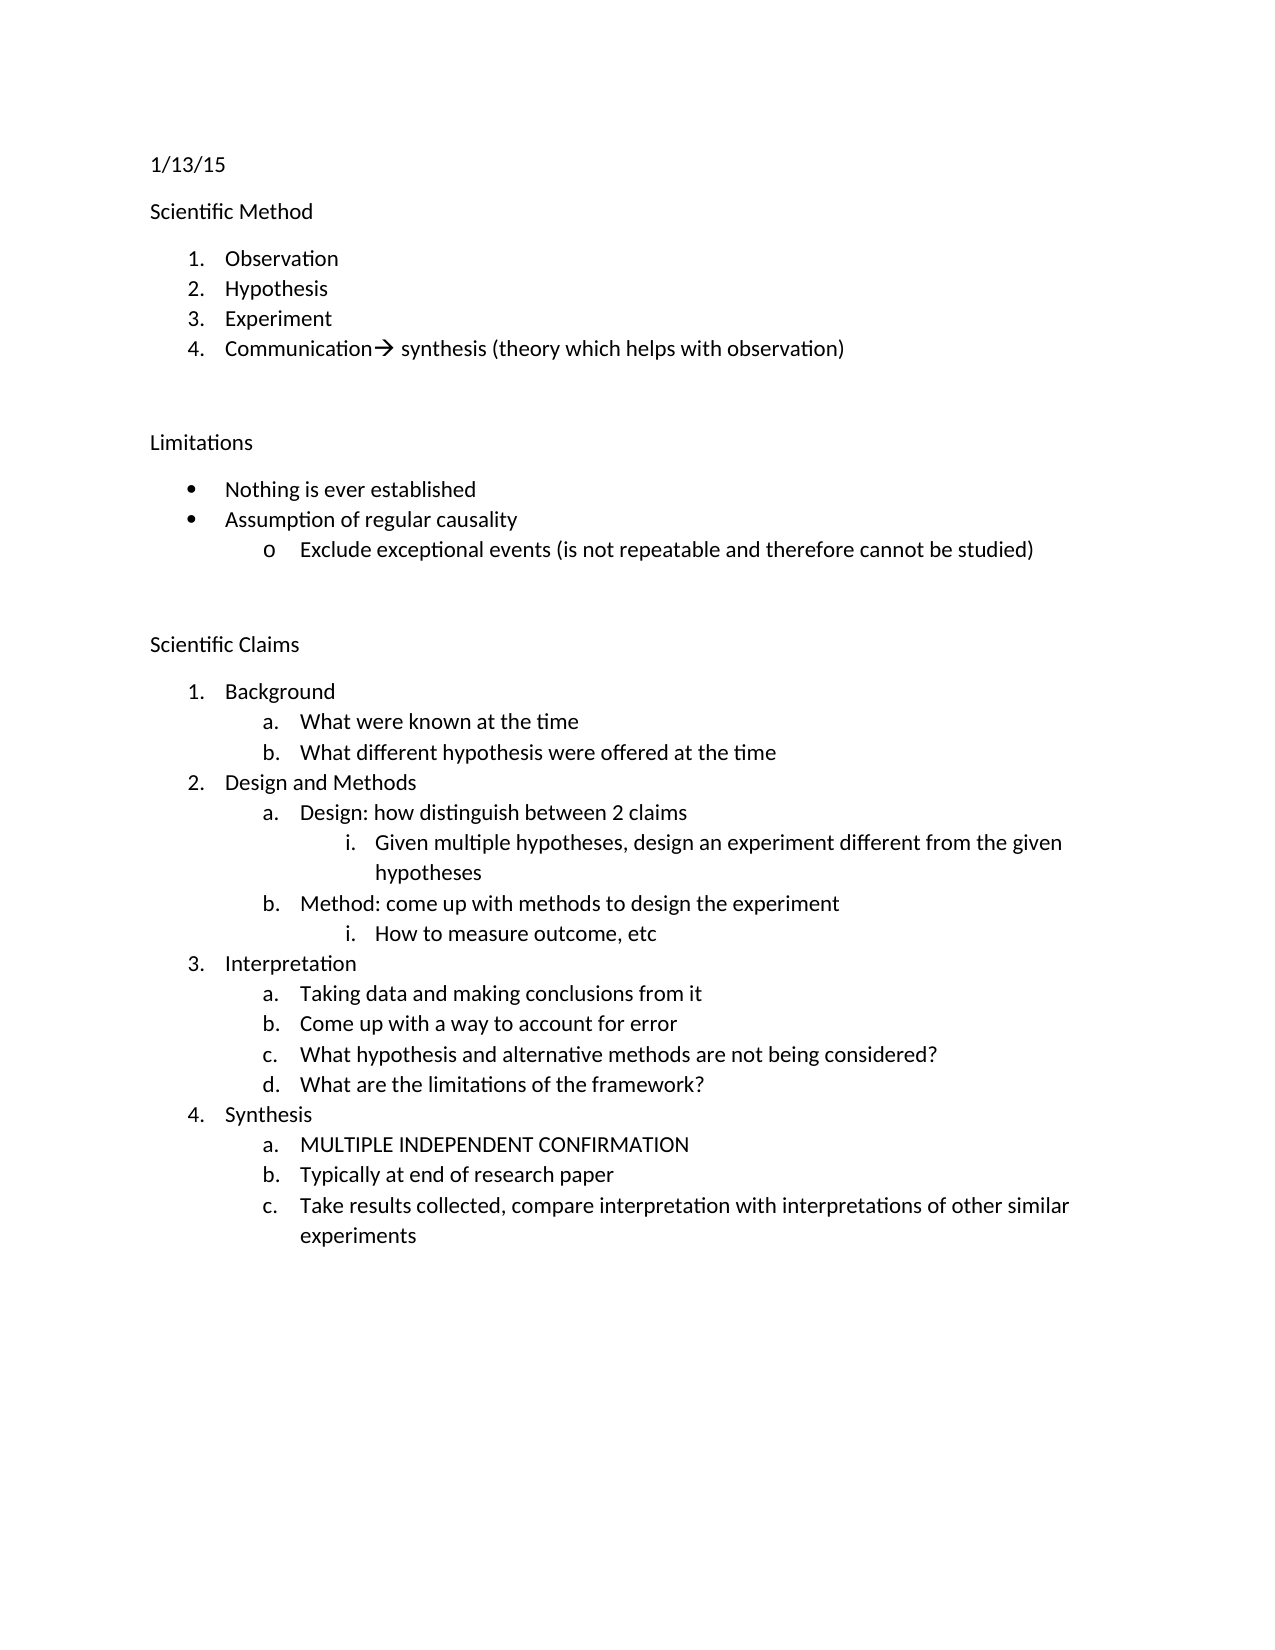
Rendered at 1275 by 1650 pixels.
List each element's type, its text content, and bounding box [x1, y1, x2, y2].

list Communication synthesis (theory which helps with observation) [187, 334, 1125, 362]
text Limitations [150, 428, 1125, 456]
list MULTIPLE INDEPENDENT CONFIRMATION [262, 1130, 1125, 1158]
list Come up with a way to account for error [262, 1009, 1125, 1038]
list Taking data and making conclusions from it [262, 979, 1125, 1007]
list Interpretation [187, 949, 1125, 977]
list How to measure outcome, etc [356, 919, 1125, 947]
list Hypothesis [187, 274, 1125, 302]
text Scientific Method [150, 197, 1125, 225]
list Typically at end of research paper [262, 1161, 1125, 1189]
list What were known at the time [262, 707, 1125, 736]
list Exclude exceptional events (is not repeatable and therefore cannot be studied) [262, 535, 1125, 564]
list Given multiple hypotheses, design an experiment different from the given hypotheses [356, 828, 1125, 887]
text 1/13/15 [150, 150, 1125, 178]
list Design and Methods [187, 768, 1125, 796]
list What are the limitations of the framework? [262, 1070, 1125, 1098]
text Scientific Claims [150, 630, 1125, 658]
list Nothing is ever established [187, 475, 1125, 503]
list What hypothesis and alternative methods are not being considered? [262, 1040, 1125, 1068]
list Method: come up with methods to design the experiment [262, 889, 1125, 917]
list Background [187, 677, 1125, 705]
list Take results collected, compare interpretation with interpretations of other similar experiments [262, 1191, 1125, 1249]
list Design: how distinguish between 2 claims [262, 798, 1125, 826]
list Assumption of regular causality [187, 505, 1125, 533]
list Experiment [187, 304, 1125, 332]
list Synthesis [187, 1100, 1125, 1128]
list What different hypothesis were offered at the time [262, 738, 1125, 766]
list Observation [187, 244, 1125, 272]
